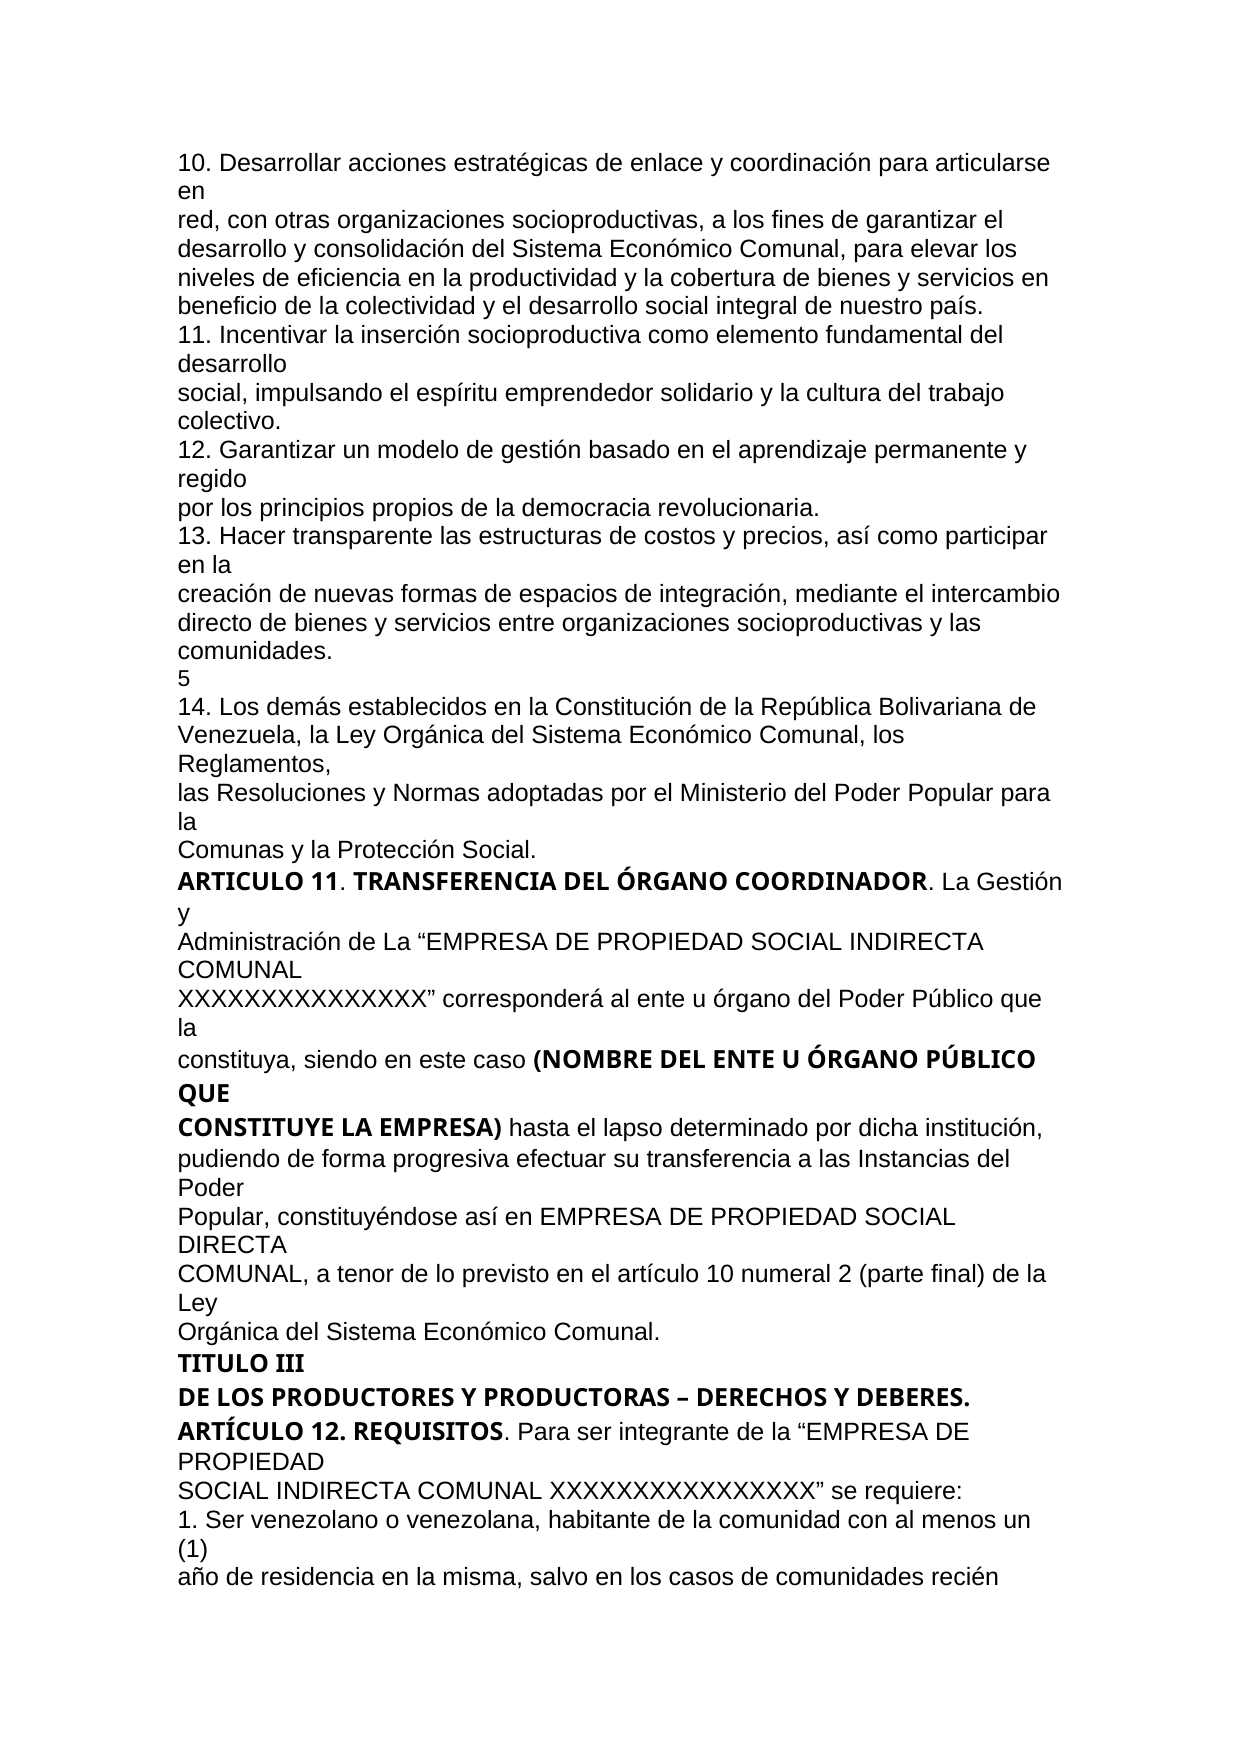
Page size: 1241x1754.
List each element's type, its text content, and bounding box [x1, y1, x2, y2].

text directo de bienes y servicios entre organizaciones socioproductivas y las [177, 608, 1063, 636]
text año de residencia en la misma, salvo en los casos de comunidades recién [177, 1562, 1063, 1591]
text 5 [177, 665, 1063, 691]
text Administración de La “EMPRESA DE PROPIEDAD SOCIAL INDIRECTA COMUNAL [177, 927, 1063, 984]
text pudiendo de forma progresiva efectuar su transferencia a las Instancias del Poder [177, 1144, 1063, 1201]
text niveles de eficiencia en la productividad y la cobertura de bienes y servicios en [177, 263, 1063, 291]
text 1. Ser venezolano o venezolana, habitante de la comunidad con al menos un (1) [177, 1505, 1063, 1562]
text creación de nuevas formas de espacios de integración, mediante el intercambio [177, 579, 1063, 608]
text Venezuela, la Ley Orgánica del Sistema Económico Comunal, los Reglamentos, [177, 720, 1063, 778]
text 12. Garantizar un modelo de gestión basado en el aprendizaje permanente y regido [177, 435, 1063, 493]
text SOCIAL INDIRECTA COMUNAL XXXXXXXXXXXXXXXX” se requiere: [177, 1476, 1063, 1505]
text CONSTITUYE LA EMPRESA) hasta el lapso determinado por dicha institución, [177, 1110, 1063, 1144]
text ARTICULO 11. TRANSFERENCIA DEL ÓRGANO COORDINADOR. La Gestión y [177, 864, 1063, 927]
text 13. Hacer transparente las estructuras de costos y precios, así como participar en la [177, 521, 1063, 579]
text DE LOS PRODUCTORES Y PRODUCTORAS – DERECHOS Y DEBERES. [177, 1379, 1063, 1413]
text comunidades. [177, 636, 1063, 665]
text 11. Incentivar la inserción socioproductiva como elemento fundamental del desarrollo [177, 320, 1063, 378]
text constituya, siendo en este caso (NOMBRE DEL ENTE U ÓRGANO PÚBLICO QUE [177, 1042, 1063, 1110]
text ARTÍCULO 12. REQUISITOS. Para ser integrante de la “EMPRESA DE PROPIEDAD [177, 1413, 1063, 1476]
text Orgánica del Sistema Económico Comunal. [177, 1316, 1063, 1345]
text social, impulsando el espíritu emprendedor solidario y la cultura del trabajo [177, 378, 1063, 406]
text beneficio de la colectividad y el desarrollo social integral de nuestro país. [177, 291, 1063, 320]
text por los principios propios de la democracia revolucionaria. [177, 493, 1063, 521]
text desarrollo y consolidación del Sistema Económico Comunal, para elevar los [177, 234, 1063, 263]
text 14. Los demás establecidos en la Constitución de la República Bolivariana de [177, 691, 1063, 720]
text colectivo. [177, 406, 1063, 435]
text COMUNAL, a tenor de lo previsto en el artículo 10 numeral 2 (parte final) de la Ley [177, 1259, 1063, 1316]
text Popular, constituyéndose así en EMPRESA DE PROPIEDAD SOCIAL DIRECTA [177, 1201, 1063, 1259]
text red, con otras organizaciones socioproductivas, a los fines de garantizar el [177, 205, 1063, 234]
text 10. Desarrollar acciones estratégicas de enlace y coordinación para articularse en [177, 148, 1063, 205]
text XXXXXXXXXXXXXXX” corresponderá al ente u órgano del Poder Público que la [177, 984, 1063, 1042]
text Comunas y la Protección Social. [177, 835, 1063, 864]
text TITULO III [177, 1345, 1063, 1379]
text las Resoluciones y Normas adoptadas por el Ministerio del Poder Popular para la [177, 778, 1063, 835]
